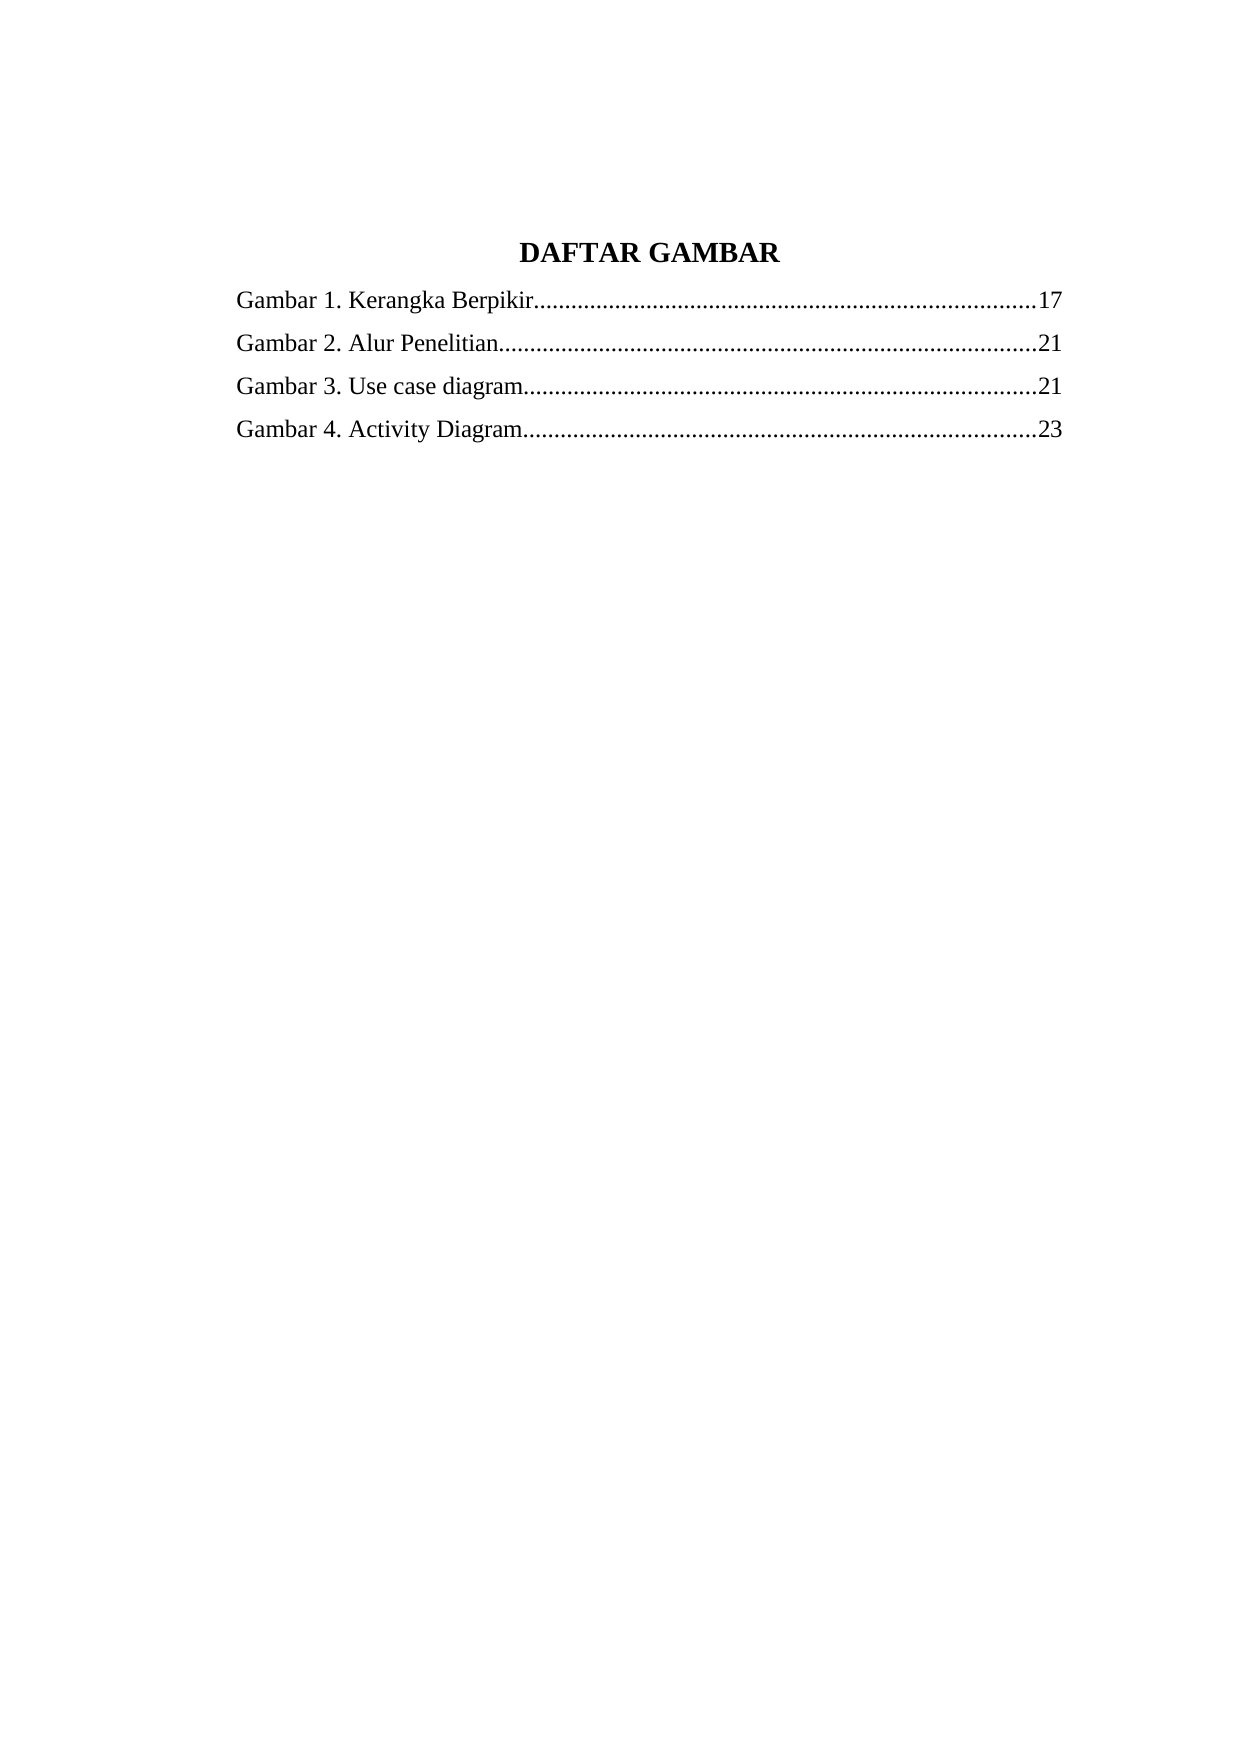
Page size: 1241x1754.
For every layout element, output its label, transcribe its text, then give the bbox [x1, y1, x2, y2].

text Gambar 1. Kerangka Berpikir 17 [236, 285, 1078, 314]
text Gambar 4. Activity Diagram 23 [236, 414, 1078, 443]
text Gambar 3. Use case diagram 21 [236, 371, 1078, 400]
text Gambar 2. Alur Penelitian 21 [236, 328, 1078, 357]
subtitle DAFTAR GAMBAR [411, 235, 889, 268]
